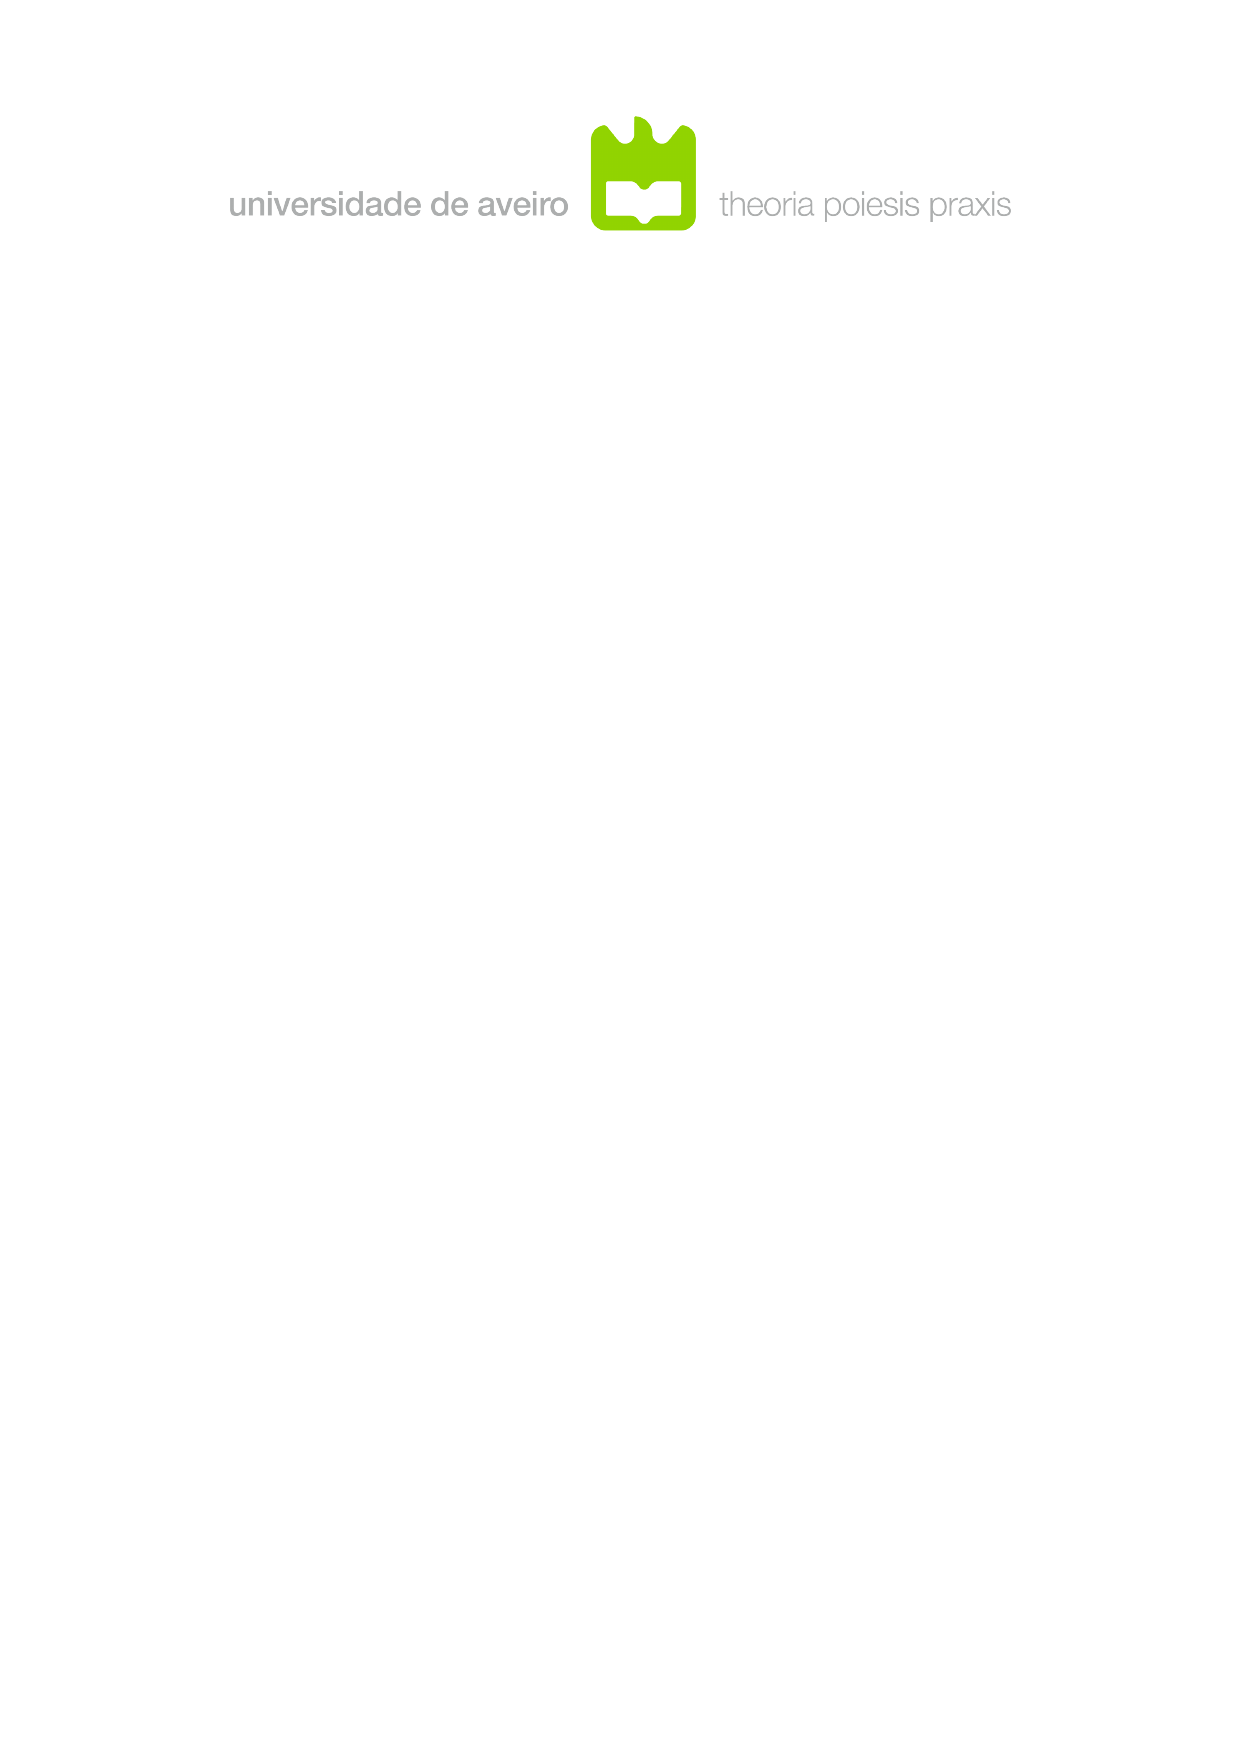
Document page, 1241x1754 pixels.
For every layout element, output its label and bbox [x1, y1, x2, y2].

picture [177, 73, 1063, 282]
